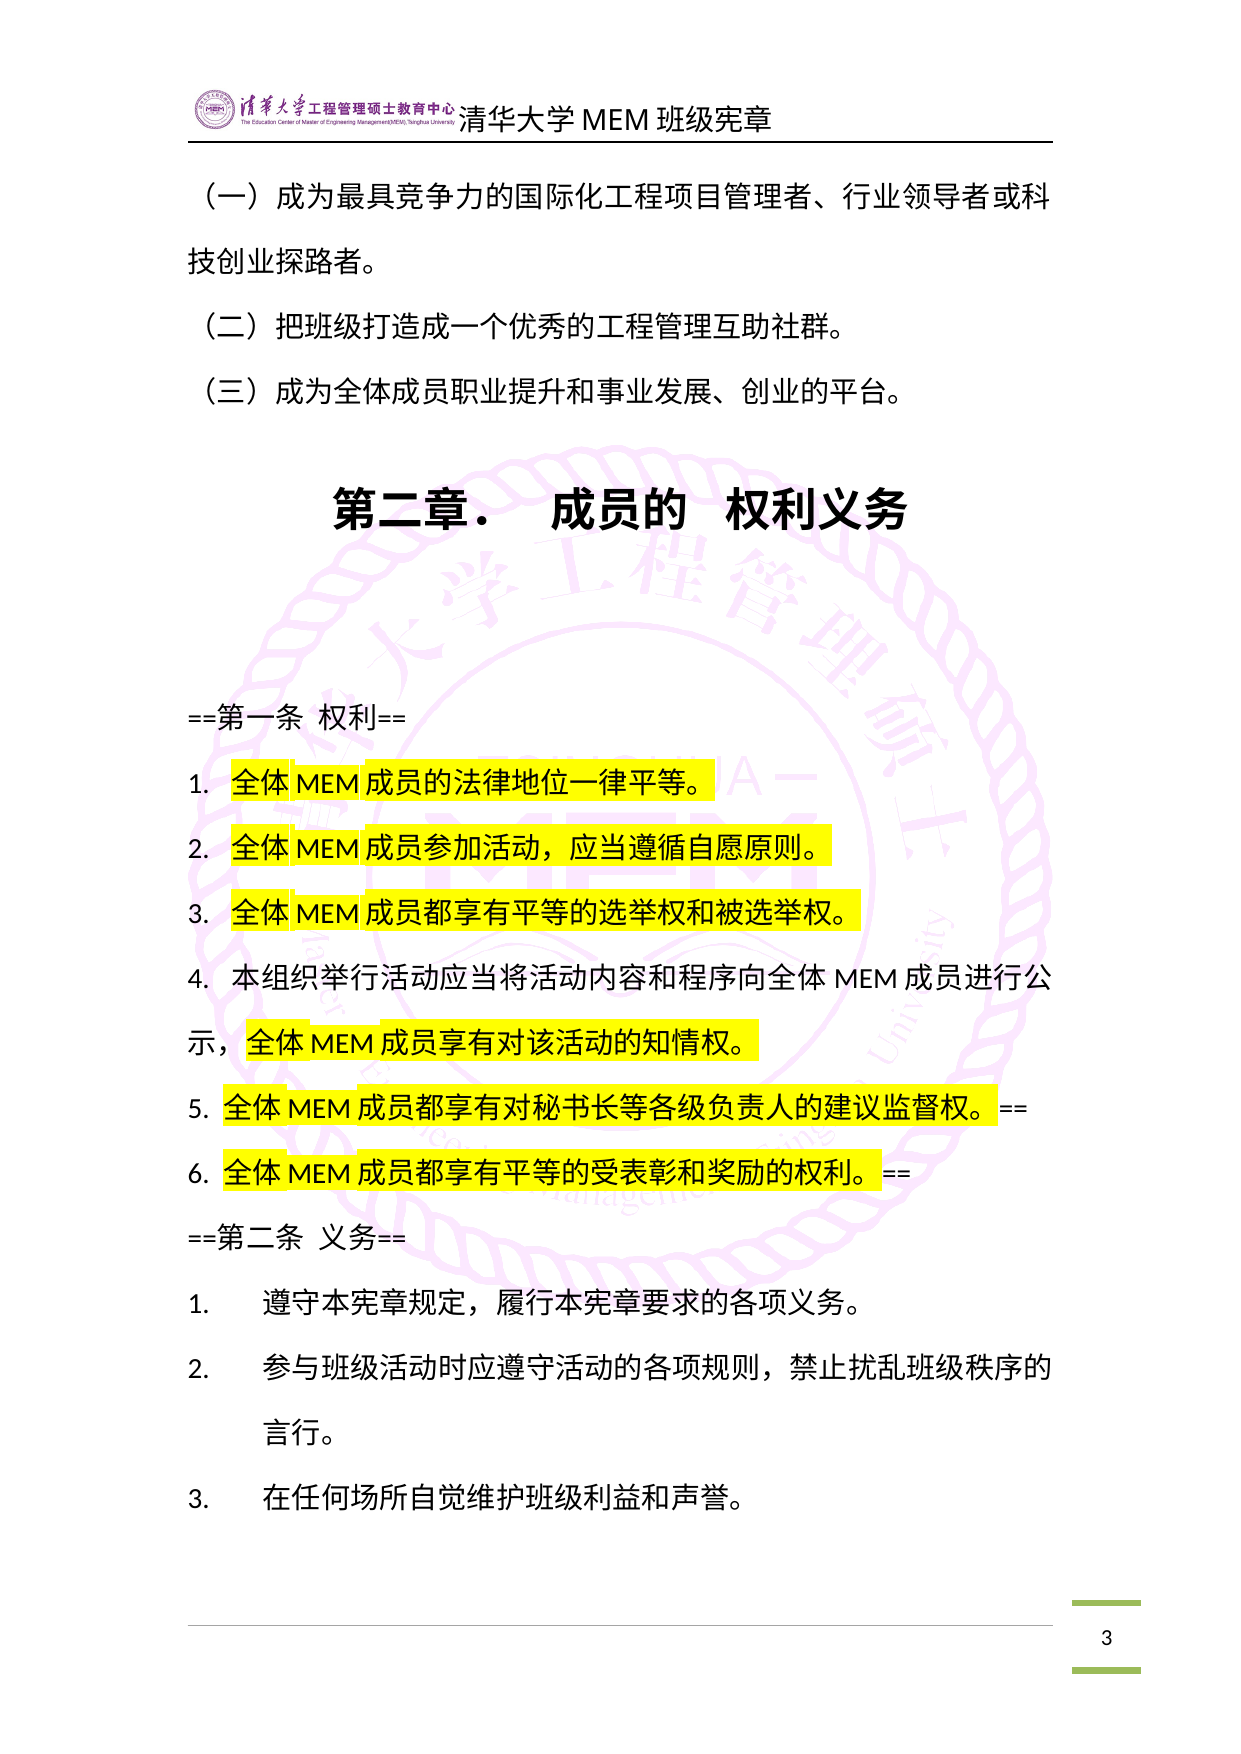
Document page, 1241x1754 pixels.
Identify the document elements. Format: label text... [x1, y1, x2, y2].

text 5. 全体MEM成员都享有对秘书长等各级负责人的建议监督权。== [187, 1073, 1053, 1138]
text ==第一条 权利== [187, 683, 1053, 748]
list 在任何场所自觉维护班级利益和声誉。 [187, 1463, 1053, 1528]
text （二）把班级打造成一个优秀的工程管理互助社群。 [187, 292, 1053, 357]
list 遵守本宪章规定，履行本宪章要求的各项义务。 [187, 1268, 1053, 1333]
subtitle 成员的 权利义务 [187, 457, 1053, 555]
list 全体MEM成员的法律地位一律平等。 [187, 748, 1053, 813]
list 参与班级活动时应遵守活动的各项规则，禁止扰乱班级秩序的言行。 [187, 1333, 1053, 1463]
list 全体MEM成员参加活动，应当遵循自愿原则。 [187, 813, 1053, 878]
text （三）成为全体成员职业提升和事业发展、创业的平台。 [187, 357, 1053, 422]
text （一）成为最具竞争力的国际化工程项目管理者、行业领导者或科技创业探路者。 [187, 162, 1053, 292]
text 4. 本组织举行活动应当将活动内容和程序向全体MEM成员进行公示，全体MEM成员享有对该活动的知情权。 [187, 943, 1053, 1073]
picture [187, 88, 459, 131]
text ==第二条 义务== [187, 1203, 1053, 1268]
text 6. 全体MEM成员都享有平等的受表彰和奖励的权利。== [187, 1138, 1053, 1203]
list 全体MEM成员都享有平等的选举权和被选举权。 [187, 878, 1053, 943]
